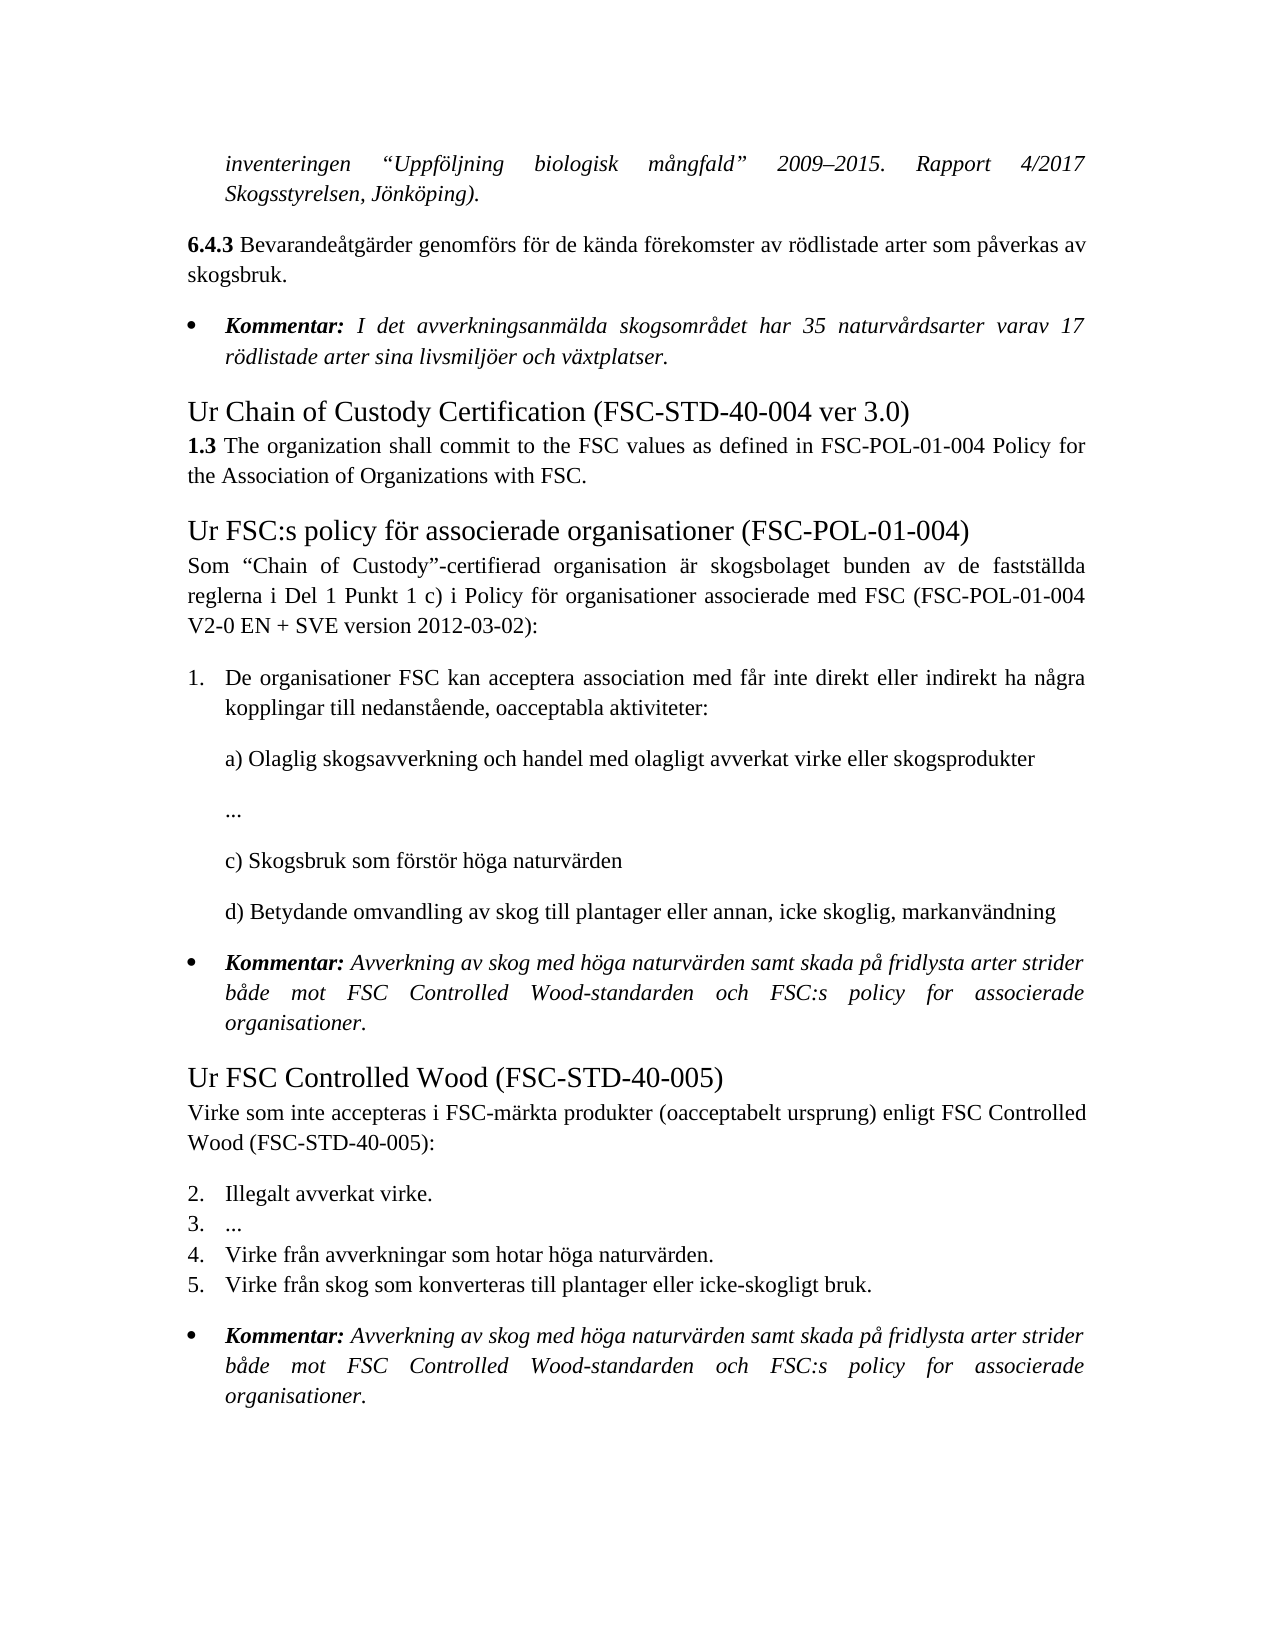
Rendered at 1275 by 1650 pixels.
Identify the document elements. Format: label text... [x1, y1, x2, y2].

subtitle Ur Chain of Custody Certification (FSC-STD-40-004 ver 3.0) [187, 394, 1087, 427]
subtitle Ur FSC:s policy för associerade organisationer (FSC-POL-01-004) [187, 513, 1087, 547]
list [187, 150, 1087, 207]
list Virke från avverkningar som hotar höga naturvärden. [187, 1241, 1087, 1267]
list Virke från skog som konverteras till plantager eller icke-skogligt bruk. [187, 1271, 1087, 1297]
list ... [187, 1210, 1087, 1237]
text ... [225, 796, 1087, 822]
text c) Skogsbruk som förstör höga naturvärden [225, 847, 1087, 873]
text Virke som inte accepteras i FSC-märkta produkter (oacceptabelt ursprung) enligt FSC Controlled Wood (FSC-STD-40-005): [187, 1099, 1087, 1156]
text 6.4.3 Bevarandeåtgärder genomförs för de kända förekomster av rödlistade arter som påverkas av skogsbruk. [187, 231, 1087, 288]
text a) Olaglig skogsavverkning och handel med olagligt avverkat virke eller skogsprodukter [225, 745, 1087, 771]
list Kommentar: Avverkning av skog med höga naturvärden samt skada på fridlysta arter strider både mot FSC Controlled Wood-standarden och FSC:s policy for associerade organisationer. [187, 949, 1087, 1036]
text 1.3 The organization shall commit to the FSC values as defined in FSC-POL-01-004 Policy for the Association of Organizations with FSC. [187, 432, 1087, 489]
text Som “Chain of Custody”-certifierad organisation är skogsbolaget bunden av de fastställda reglerna i Del 1 Punkt 1 c) i Policy för organisationer associerade med FSC (FSC-POL-01-004 V2-0 EN + SVE version 2012-03-02): [187, 552, 1087, 639]
subtitle Ur FSC Controlled Wood (FSC-STD-40-005) [187, 1060, 1087, 1094]
list Kommentar: I det avverkningsanmälda skogsområdet har 35 naturvårdsarter varav 17 rödlistade arter sina livsmiljöer och växtplatser. [187, 312, 1087, 369]
text d) Betydande omvandling av skog till plantager eller annan, icke skoglig, markanvändning [225, 898, 1087, 924]
list Illegalt avverkat virke. [187, 1180, 1087, 1207]
list De organisationer FSC kan acceptera association med får inte direkt eller indirekt ha några kopplingar till nedanstående, oacceptabla aktiviteter: [187, 663, 1087, 720]
list Kommentar: Avverkning av skog med höga naturvärden samt skada på fridlysta arter strider både mot FSC Controlled Wood-standarden och FSC:s policy for associerade organisationer. [187, 1322, 1087, 1409]
